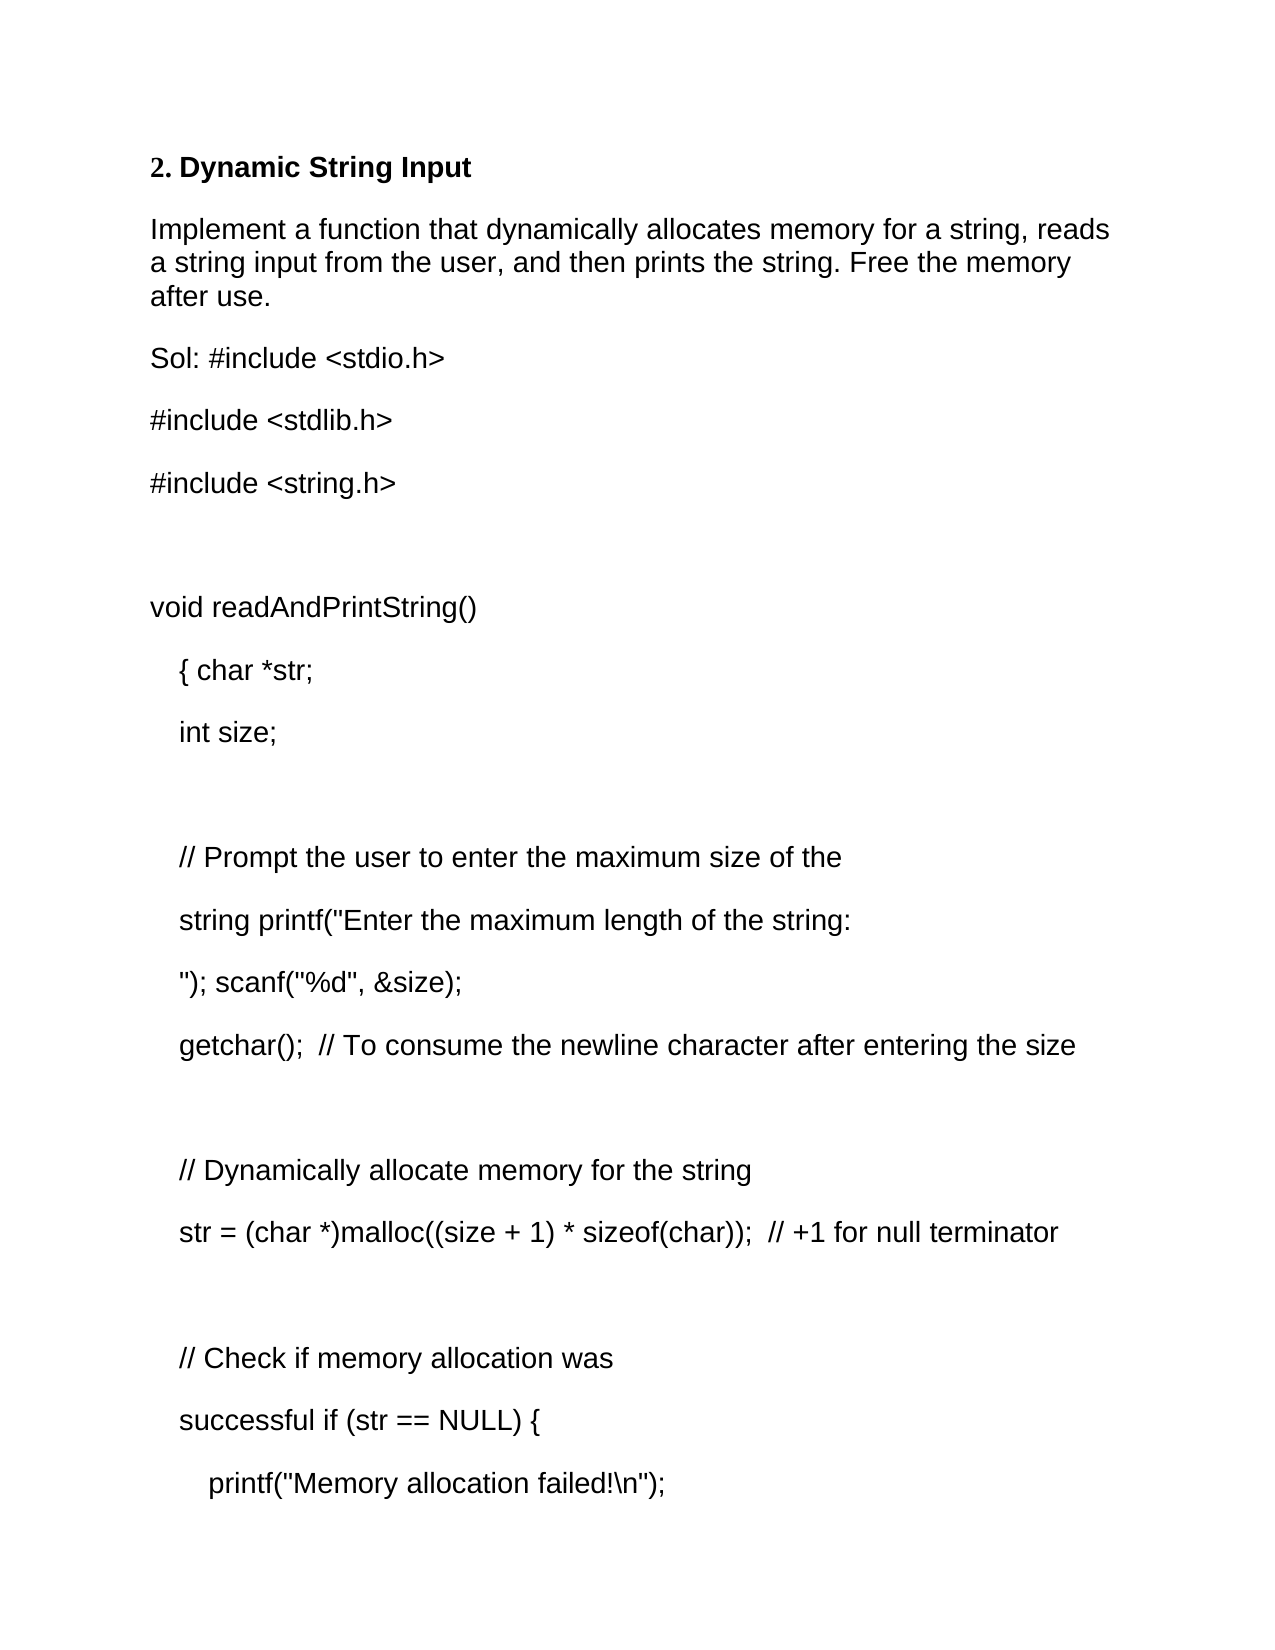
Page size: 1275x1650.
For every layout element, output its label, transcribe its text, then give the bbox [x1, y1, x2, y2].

text Sol: #include <stdio.h> #include <stdlib.h> #include <string.h> [150, 341, 469, 499]
text getchar(); // To consume the newline character after entering the size [179, 1027, 1125, 1061]
text printf("Memory allocation failed!\n"); [208, 1466, 1125, 1499]
text // Prompt the user to enter the maximum size of the string printf("Enter the maximum length of the string: "); scanf("%d", &size); [179, 840, 862, 998]
subtitle Dynamic String Input [150, 150, 1125, 183]
text Implement a function that dynamically allocates memory for a string, reads a string input from the user, and then prints the string. Free the memory after use. [150, 212, 1125, 312]
text // Check if memory allocation was successful if (str == NULL) { [179, 1341, 720, 1437]
text void readAndPrintString() { char *str; [150, 591, 518, 686]
text // Dynamically allocate memory for the string [179, 1153, 1125, 1186]
text str = (char *)malloc((size + 1) * sizeof(char)); // +1 for null terminator [179, 1216, 1125, 1249]
text int size; [179, 715, 1125, 749]
